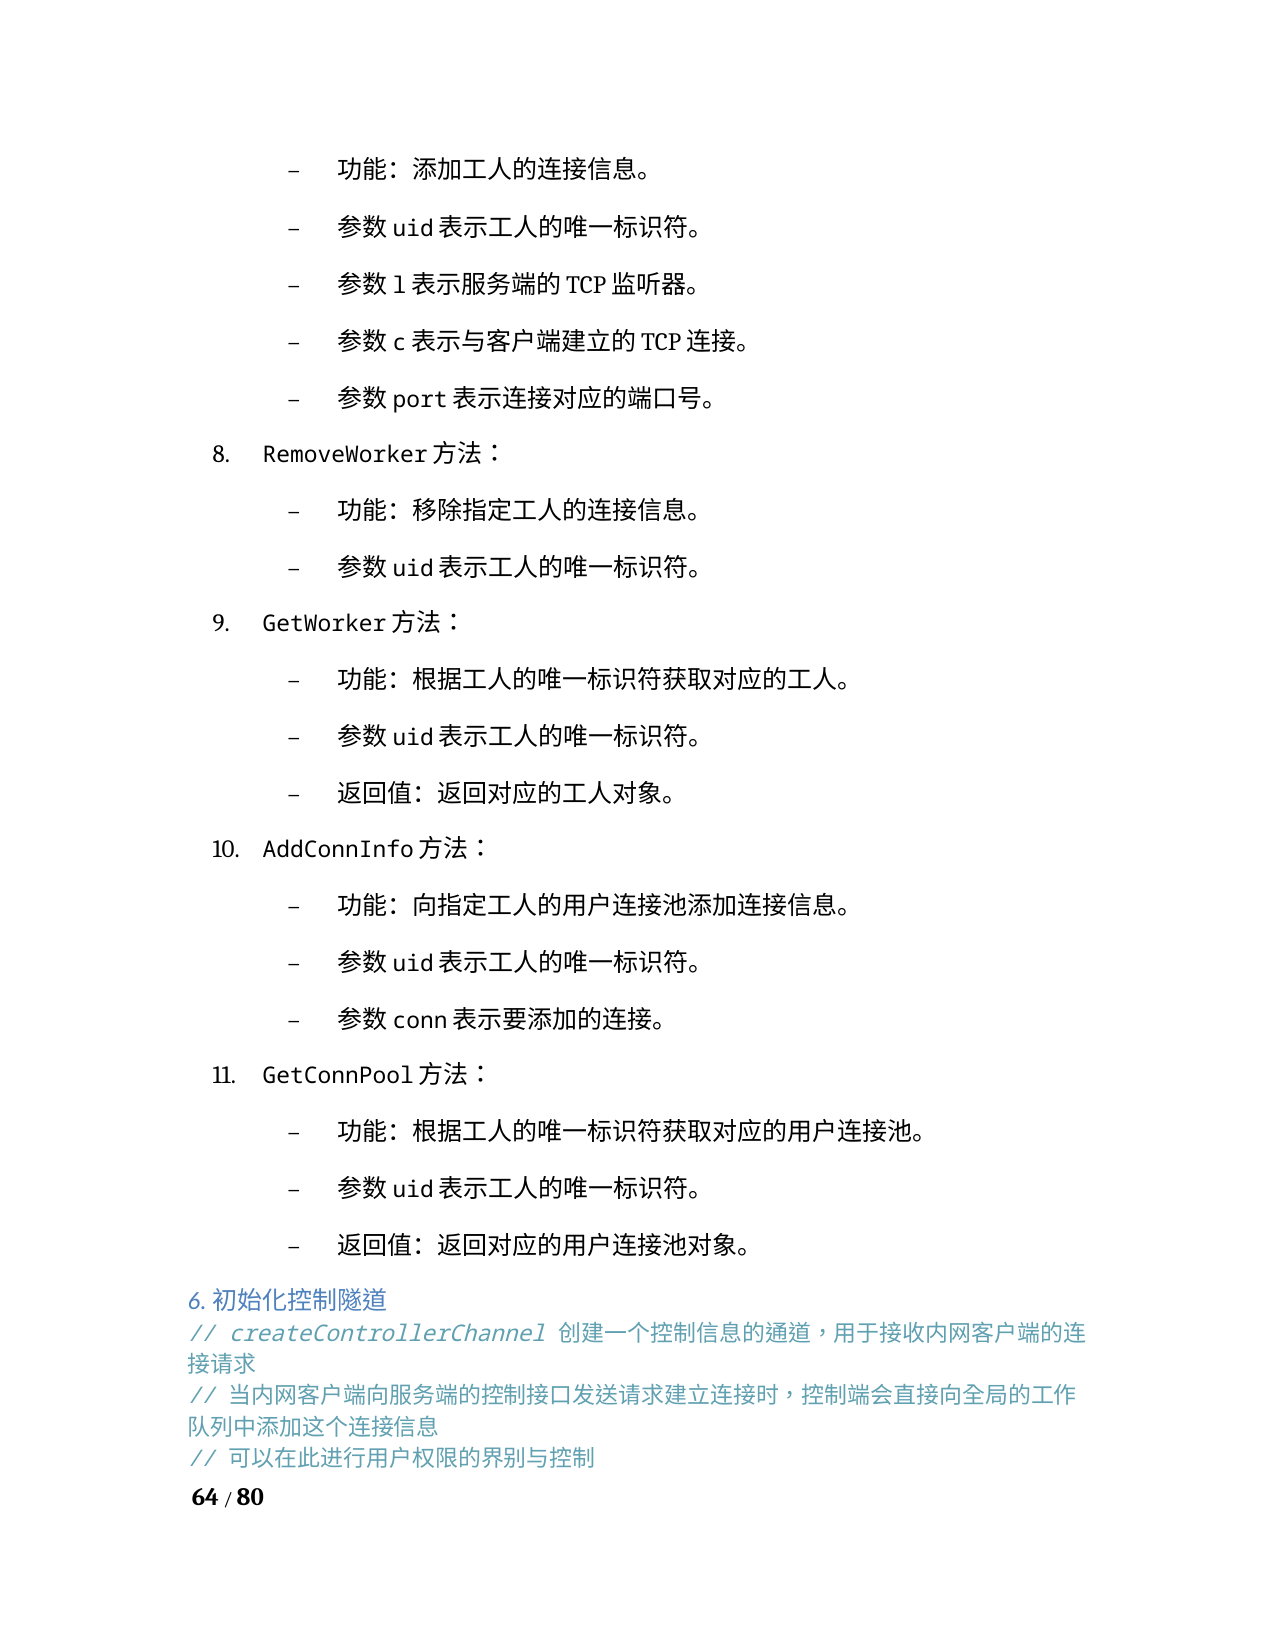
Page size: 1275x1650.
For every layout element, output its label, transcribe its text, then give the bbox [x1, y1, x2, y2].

list 参数uid表示工人的唯一标识符。 [287, 1169, 1087, 1205]
list 参数conn表示要添加的连接。 [287, 1000, 1087, 1036]
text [187, 1317, 1087, 1473]
list 功能：根据工人的唯一标识符获取对应的工人。 [287, 659, 1087, 696]
list GetConnPool方法： [212, 1057, 1087, 1091]
list 参数c表示与客户端建立的TCP连接。 [287, 321, 1087, 357]
list 参数uid表示工人的唯一标识符。 [287, 943, 1087, 979]
list 功能：添加工人的连接信息。 [287, 150, 1087, 186]
list 参数uid表示工人的唯一标识符。 [287, 207, 1087, 243]
list 参数port表示连接对应的端口号。 [287, 378, 1087, 414]
list 功能：向指定工人的用户连接池添加连接信息。 [287, 886, 1087, 922]
subtitle 6. 初始化控制隧道 [187, 1283, 1087, 1317]
list 参数l表示服务端的TCP监听器。 [287, 264, 1087, 300]
list 功能：根据工人的唯一标识符获取对应的用户连接池。 [287, 1112, 1087, 1148]
list AddConnInfo方法： [212, 831, 1087, 865]
list 参数uid表示工人的唯一标识符。 [287, 547, 1087, 584]
list 返回值：返回对应的工人对象。 [287, 773, 1087, 810]
list GetWorker方法： [212, 604, 1087, 638]
list 功能：移除指定工人的连接信息。 [287, 490, 1087, 527]
list 返回值：返回对应的用户连接池对象。 [287, 1226, 1087, 1262]
list RemoveWorker方法： [212, 435, 1087, 469]
list 参数uid表示工人的唯一标识符。 [287, 716, 1087, 753]
